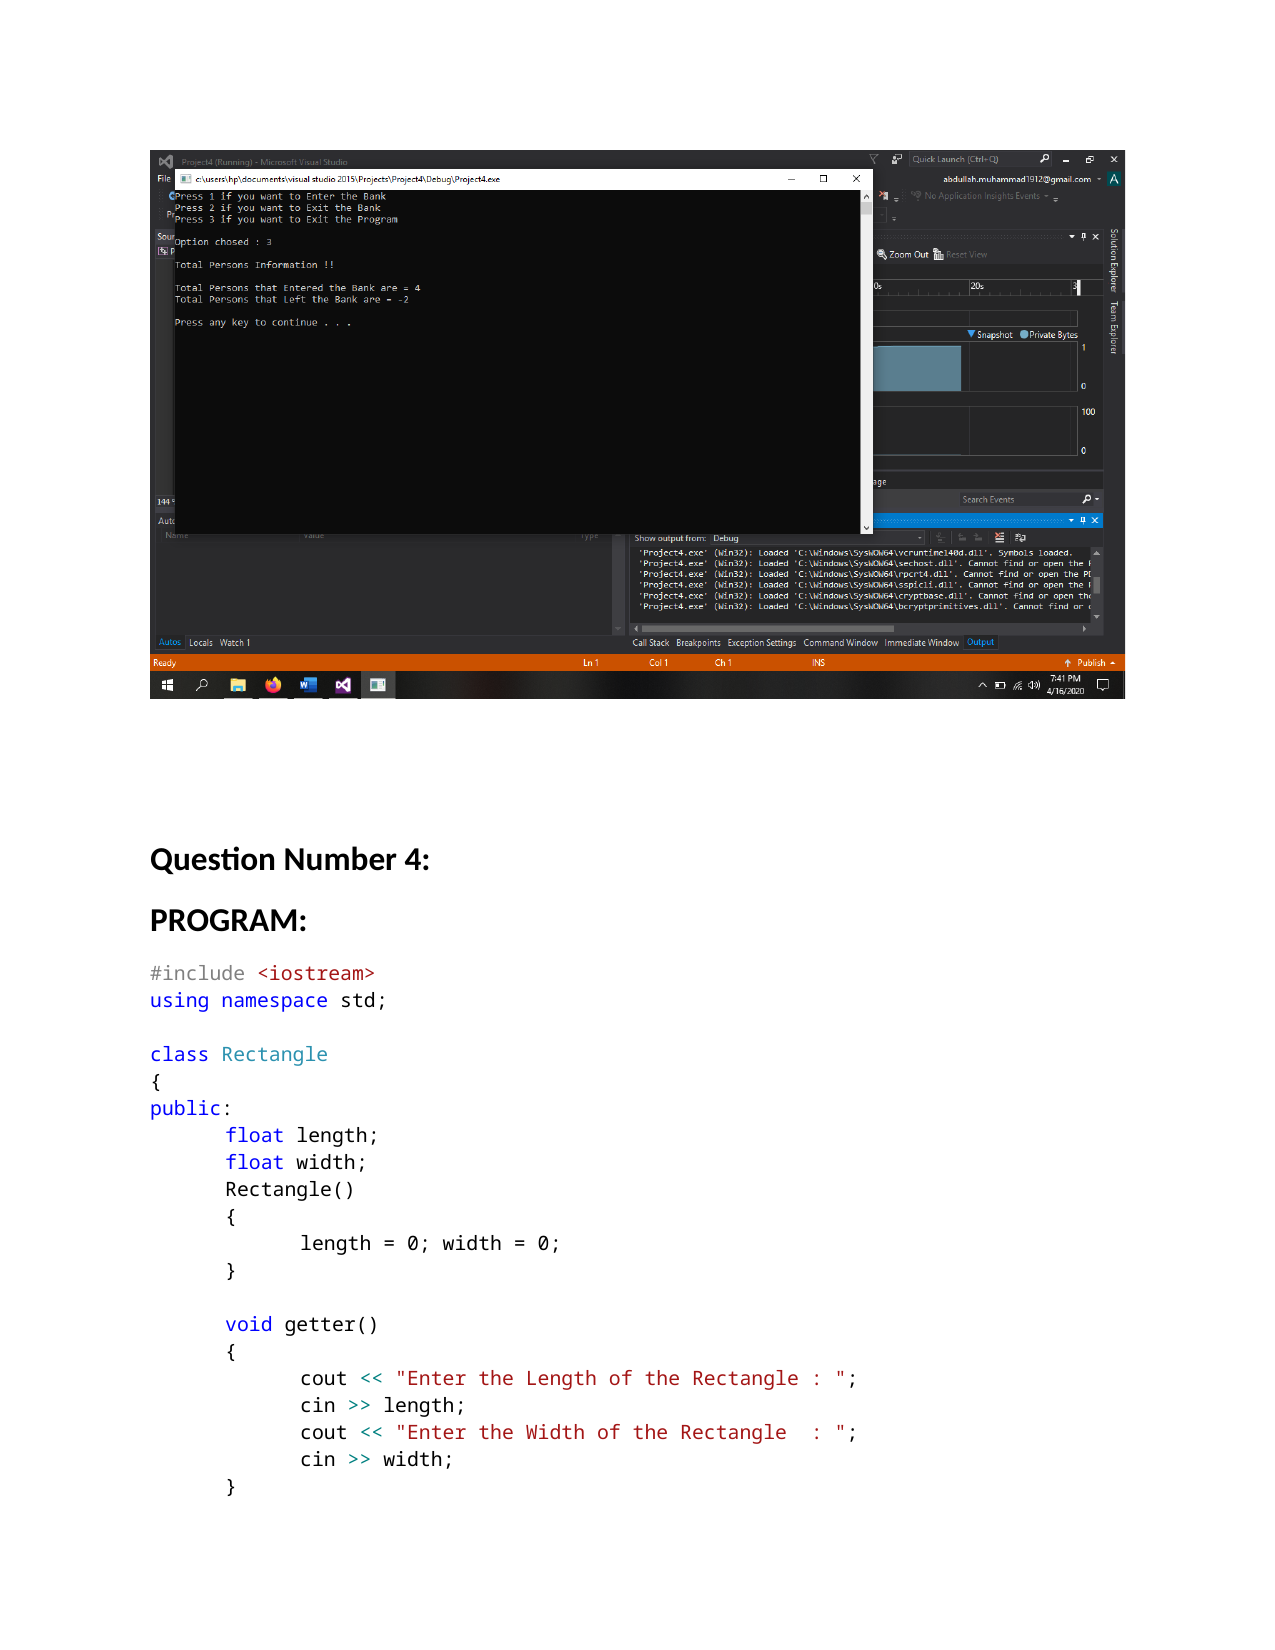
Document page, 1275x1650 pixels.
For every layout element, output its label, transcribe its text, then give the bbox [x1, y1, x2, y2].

text cout << "Enter the Width of the Rectangle : "; [150, 1418, 1125, 1445]
text } [150, 1256, 1125, 1283]
text { [150, 1067, 1125, 1094]
text using namespace std; [150, 986, 1125, 1013]
text class Rectangle [150, 1040, 1125, 1067]
text cin >> length; [150, 1391, 1125, 1418]
text public: [150, 1094, 1125, 1121]
text { [150, 1337, 1125, 1364]
text PROGRAM: [150, 899, 1125, 939]
text cin >> width; [150, 1445, 1125, 1472]
text Question Number 4: [150, 838, 1125, 879]
text length = 0; width = 0; [150, 1229, 1125, 1256]
text { [150, 1202, 1125, 1229]
text float length; [150, 1121, 1125, 1148]
text #include <iostream> [150, 959, 1125, 986]
text Rectangle() [150, 1175, 1125, 1202]
picture [150, 150, 1125, 699]
text void getter() [150, 1310, 1125, 1337]
text float width; [150, 1148, 1125, 1175]
text } [150, 1472, 1125, 1499]
text cout << "Enter the Length of the Rectangle : "; [150, 1364, 1125, 1391]
